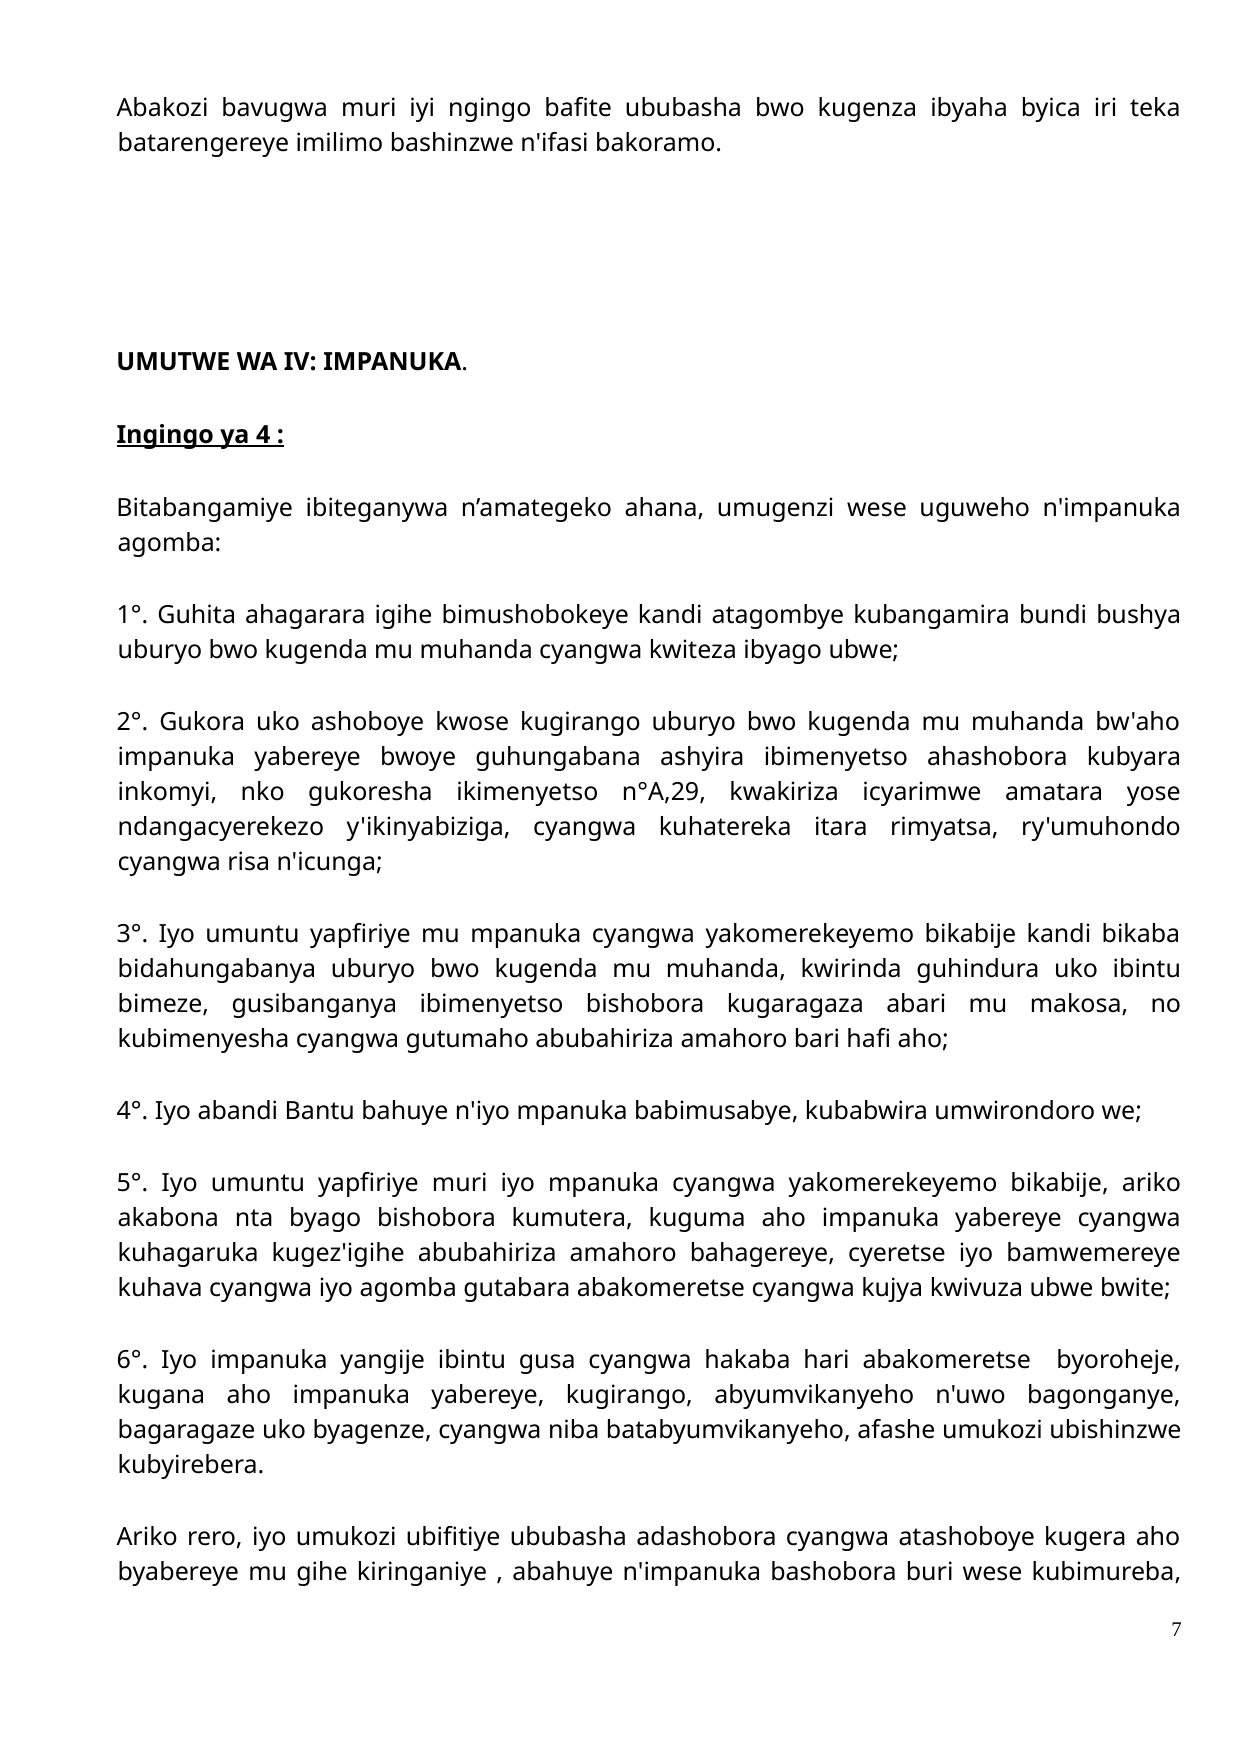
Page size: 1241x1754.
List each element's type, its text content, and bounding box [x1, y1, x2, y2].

text 2°. Gukora uko ashoboye kwose kugirango uburyo bwo kugenda mu muhanda bw'aho impanuka yabereye bwoye guhungabana ashyira ibimenyetso ahashobora kubyara inkomyi, nko gukoresha ikimenyetso n°A,29, kwakiriza icyarimwe amatara yose ndangacyerekezo y'ikinyabiziga, cyangwa kuhatereka itara rimyatsa, ry'umuhondo cyangwa risa n'icunga; [116, 703, 1182, 878]
text UMUTWE WA IV: IMPANUKA. [116, 343, 1182, 377]
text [116, 1519, 1182, 1588]
text Abakozi bavugwa muri iyi ngingo bafite ububasha bwo kugenza ibyaha byica iri teka batarengereye imilimo bashinzwe n'ifasi bakoramo. [116, 89, 1182, 158]
text 6°. Iyo impanuka yangije ibintu gusa cyangwa hakaba hari abakomeretse byoroheje, kugana aho impanuka yabereye, kugirango, abyumvikanyeho n'uwo bagonganye, bagaragaze uko byagenze, cyangwa niba batabyumvikanyeho, afashe umukozi ubishinzwe kubyirebera. [116, 1342, 1182, 1481]
text 5°. Iyo umuntu yapfiriye muri iyo mpanuka cyangwa yakomerekeyemo bikabije, ariko akabona nta byago bishobora kumutera, kuguma aho impanuka yabereye cyangwa kuhagaruka kugez'igihe abubahiriza amahoro bahagereye, cyeretse iyo bamwemereye kuhava cyangwa iyo agomba gutabara abakomeretse cyangwa kujya kwivuza ubwe bwite; [116, 1165, 1182, 1304]
text 1°. Guhita ahagarara igihe bimushobokeye kandi atagombye kubangamira bundi bushya uburyo bwo kugenda mu muhanda cyangwa kwiteza ibyago ubwe; [116, 596, 1182, 666]
text Ingingo ya 4 : [116, 416, 1182, 450]
text 3°. Iyo umuntu yapfiriye mu mpanuka cyangwa yakomerekeyemo bikabije kandi bikaba bidahungabanya uburyo bwo kugenda mu muhanda, kwirinda guhindura uko ibintu bimeze, gusibanganya ibimenyetso bishobora kugaragaza abari mu makosa, no kubimenyesha cyangwa gutumaho abubahiriza amahoro bari hafi aho; [116, 916, 1182, 1055]
text 4°. Iyo abandi Bantu bahuye n'iyo mpanuka babimusabye, kubabwira umwirondoro we; [116, 1093, 1182, 1127]
text Bitabangamiye ibiteganywa n’amategeko ahana, umugenzi wese uguweho n'impanuka agomba: [116, 489, 1182, 558]
